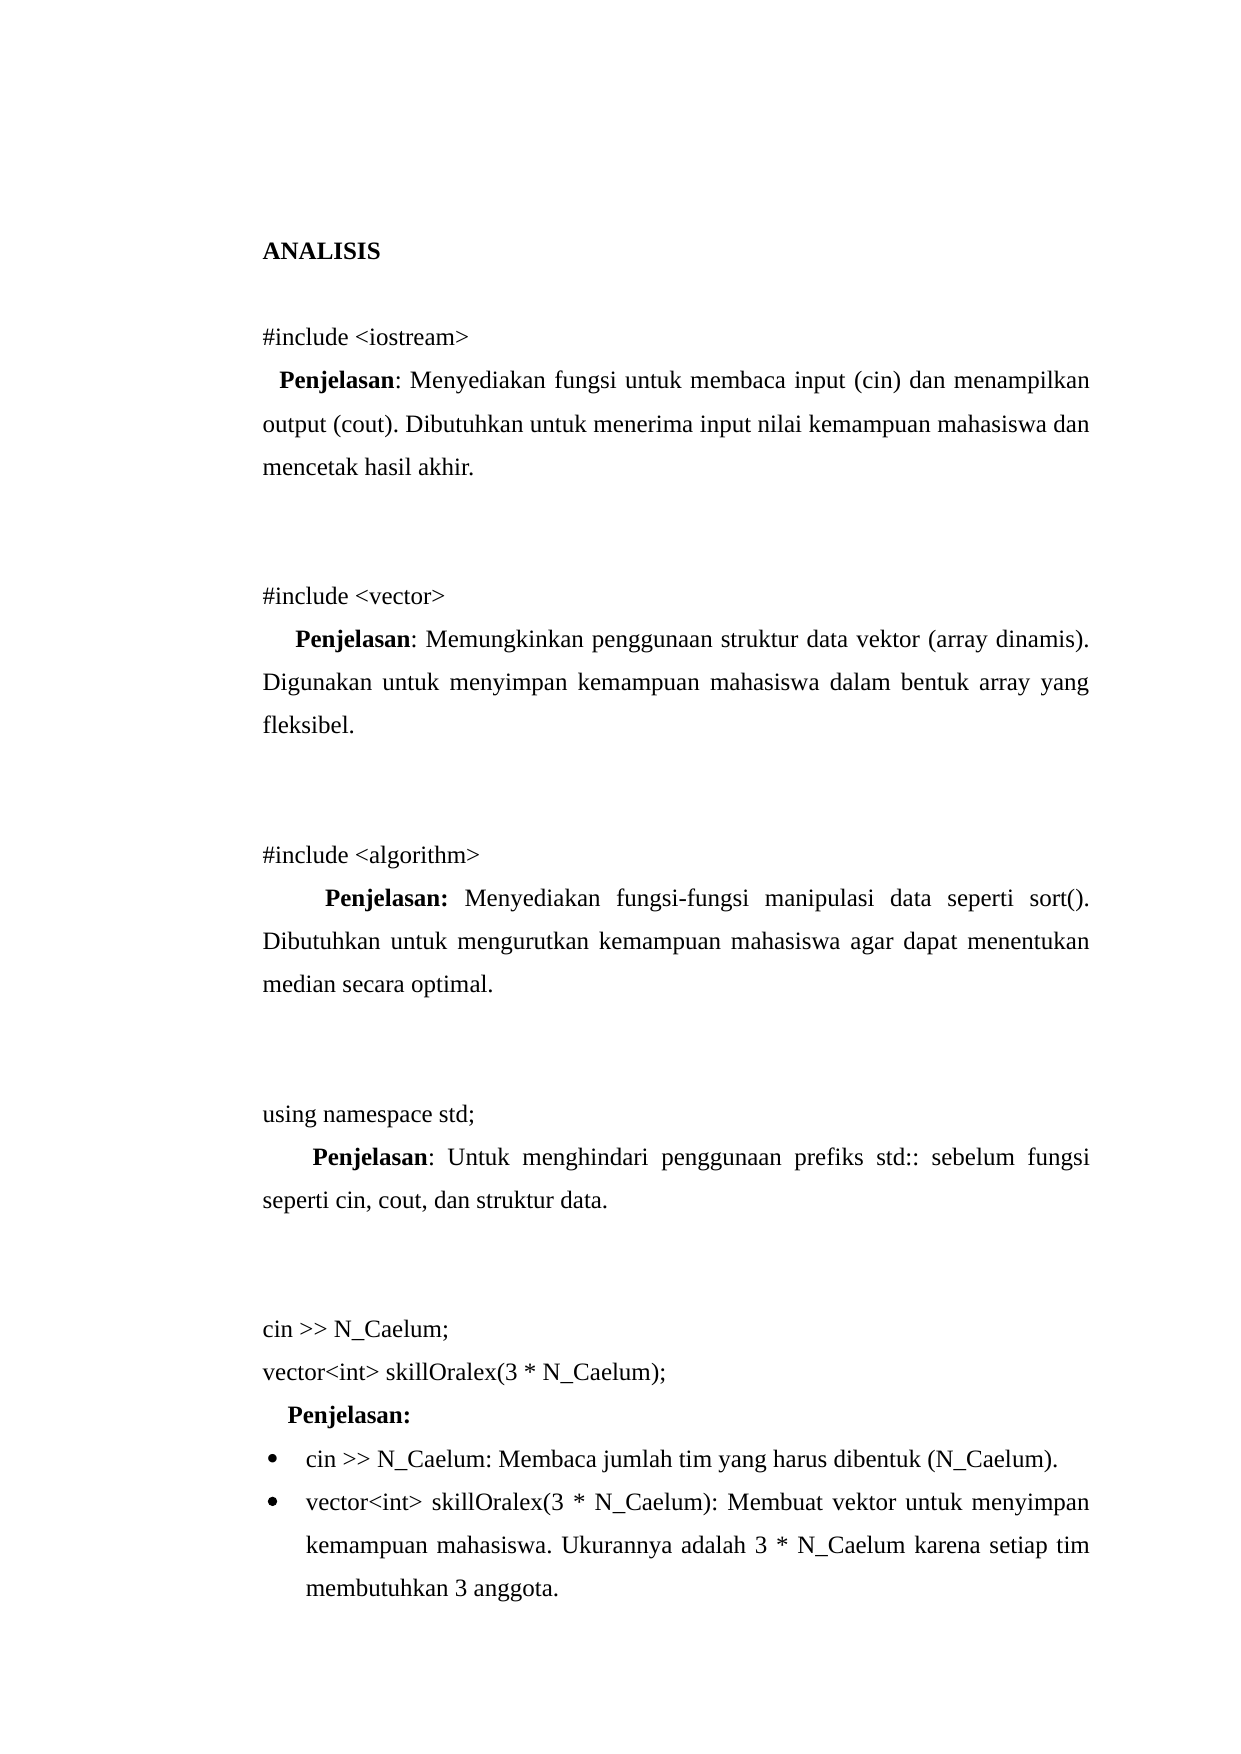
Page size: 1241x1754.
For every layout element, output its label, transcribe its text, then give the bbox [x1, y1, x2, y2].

list Penjelasan: Menyediakan fungsi untuk membaca input (cin) dan menampilkan output (cout). Dibutuhkan untuk menerima input nilai kemampuan mahasiswa dan mencetak hasil akhir. [262, 366, 1090, 481]
list Penjelasan: Menyediakan fungsi-fungsi manipulasi data seperti sort(). Dibutuhkan untuk mengurutkan kemampuan mahasiswa agar dapat menentukan median secara optimal. [262, 883, 1090, 998]
list Penjelasan: Memungkinkan penggunaan struktur data vektor (array dinamis). Digunakan untuk menyimpan kemampuan mahasiswa dalam bentuk array yang fleksibel. [262, 624, 1090, 739]
list vector<int> skillOralex(3 * N_Caelum); [262, 1357, 1090, 1386]
list Penjelasan: [262, 1401, 1090, 1429]
list using namespace std; [262, 1099, 1090, 1127]
list ANALISIS [262, 236, 1090, 265]
list #include <algorithm> [262, 840, 1090, 869]
list #include <vector> [262, 581, 1090, 610]
list cin >> N_Caelum; [262, 1314, 1090, 1343]
list cin >> N_Caelum: Membaca jumlah tim yang harus dibentuk (N_Caelum). [268, 1444, 1090, 1472]
list Penjelasan: Untuk menghindari penggunaan prefiks std:: sebelum fungsi seperti cin, cout, dan struktur data. [262, 1142, 1090, 1214]
list #include <iostream> [262, 322, 1090, 351]
list vector<int> skillOralex(3 * N_Caelum): Membuat vektor untuk menyimpan kemampuan mahasiswa. Ukurannya adalah 3 * N_Caelum karena setiap tim membutuhkan 3 anggota. [268, 1487, 1090, 1602]
